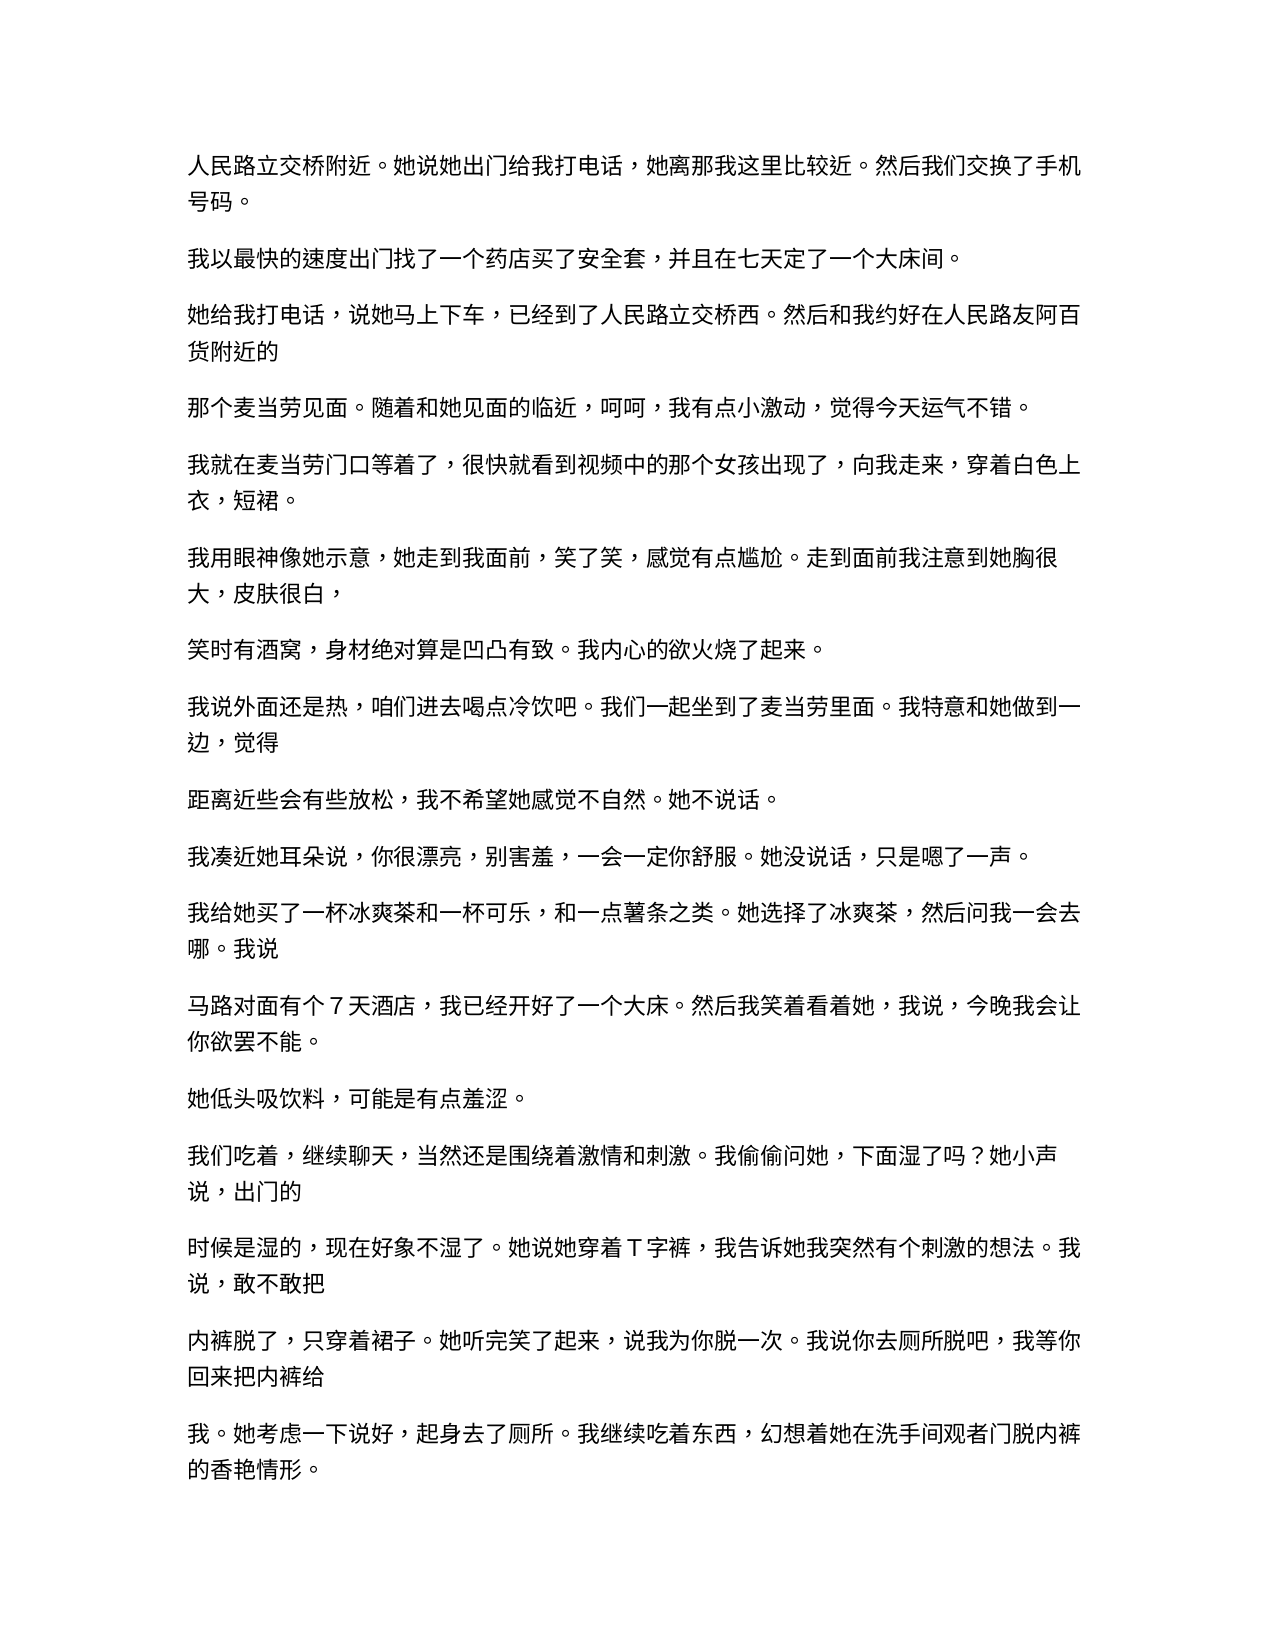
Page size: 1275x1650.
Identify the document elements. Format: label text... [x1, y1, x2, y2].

text 人民路立交桥附近。她说她出门给我打电话，她离那我这里比较近。然后我们交换了手机号码。 [187, 150, 1087, 217]
text 我就在麦当劳门口等着了，很快就看到视频中的那个女孩出现了，向我走来，穿着白色上衣，短裙。 [187, 449, 1087, 516]
text 我用眼神像她示意，她走到我面前，笑了笑，感觉有点尴尬。走到面前我注意到她胸很大，皮肤很白， [187, 542, 1087, 609]
text 我给她买了一杯冰爽茶和一杯可乐，和一点薯条之类。她选择了冰爽茶，然后问我一会去哪。我说 [187, 897, 1087, 964]
text 内裤脱了，只穿着裙子。她听完笑了起来，说我为你脱一次。我说你去厕所脱吧，我等你回来把内裤给 [187, 1325, 1087, 1392]
text 她低头吸饮料，可能是有点羞涩。 [187, 1083, 1087, 1114]
text 笑时有酒窝，身材绝对算是凹凸有致。我内心的欲火烧了起来。 [187, 634, 1087, 666]
text 距离近些会有些放松，我不希望她感觉不自然。她不说话。 [187, 784, 1087, 815]
text 时候是湿的，现在好象不湿了。她说她穿着Ｔ字裤，我告诉她我突然有个刺激的想法。我说，敢不敢把 [187, 1232, 1087, 1299]
text 我凑近她耳朵说，你很漂亮，别害羞，一会一定你舒服。她没说话，只是嗯了一声。 [187, 841, 1087, 872]
text 那个麦当劳见面。随着和她见面的临近，呵呵，我有点小激动，觉得今天运气不错。 [187, 392, 1087, 423]
text 我以最快的速度出门找了一个药店买了安全套，并且在七天定了一个大床间。 [187, 243, 1087, 274]
text 我们吃着，继续聊天，当然还是围绕着激情和刺激。我偷偷问她，下面湿了吗？她小声说，出门的 [187, 1139, 1087, 1207]
text 我说外面还是热，咱们进去喝点冷饮吧。我们一起坐到了麦当劳里面。我特意和她做到一边，觉得 [187, 691, 1087, 758]
text 她给我打电话，说她马上下车，已经到了人民路立交桥西。然后和我约好在人民路友阿百货附近的 [187, 299, 1087, 367]
text 马路对面有个７天酒店，我已经开好了一个大床。然后我笑着看着她，我说，今晚我会让你欲罢不能。 [187, 990, 1087, 1057]
text 我。她考虑一下说好，起身去了厕所。我继续吃着东西，幻想着她在洗手间观者门脱内裤的香艳情形。 [187, 1418, 1087, 1485]
